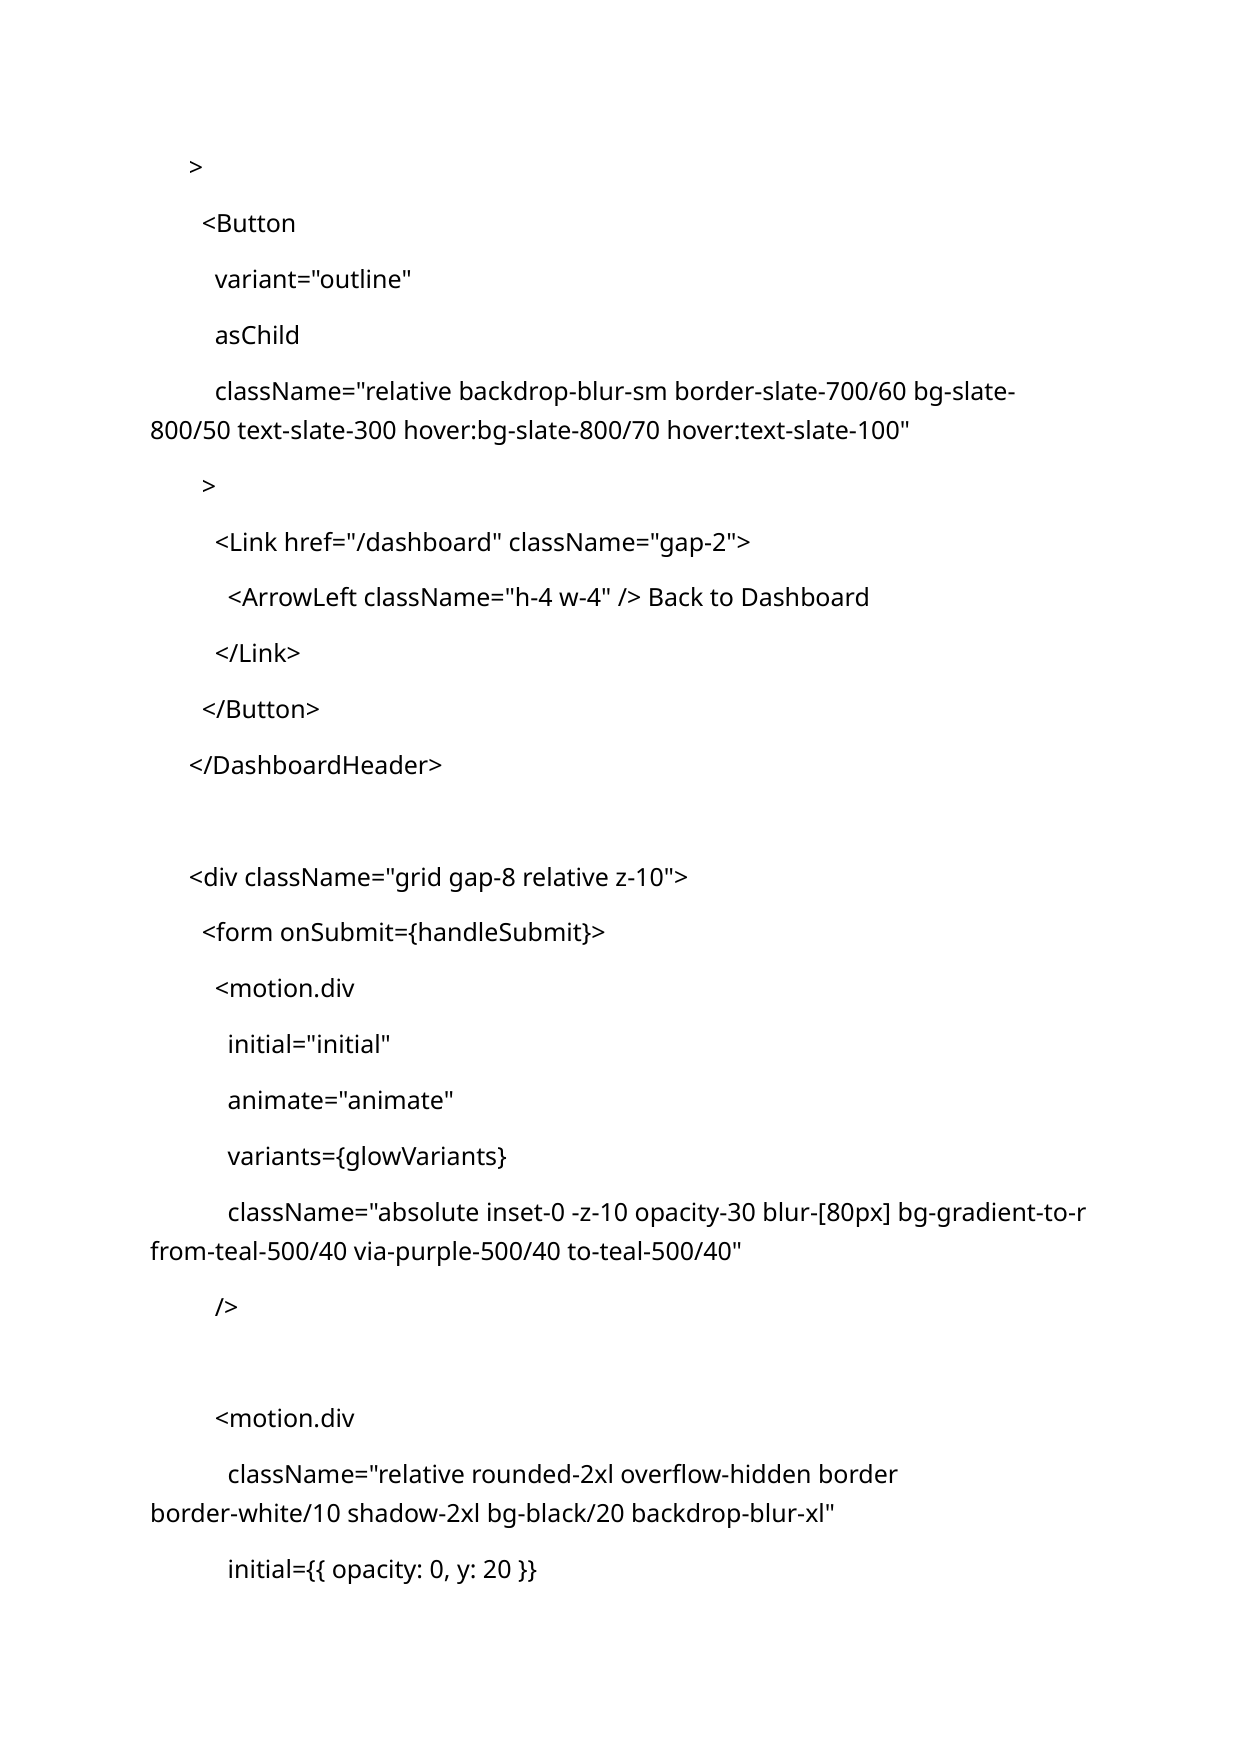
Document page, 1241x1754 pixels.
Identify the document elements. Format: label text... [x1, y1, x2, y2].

text <motion.div [150, 971, 1090, 1005]
text > [150, 150, 1090, 184]
text initial={{ opacity: 0, y: 20 }} [150, 1552, 1090, 1586]
text <ArrowLeft className="h-4 w-4" /> Back to Dashboard [150, 580, 1090, 614]
text className="absolute inset-0 -z-10 opacity-30 blur-[80px] bg-gradient-to-r from-teal-500/40 via-purple-500/40 to-teal-500/40" [150, 1194, 1090, 1267]
text <Button [150, 206, 1090, 240]
text className="relative rounded-2xl overflow-hidden border border-white/10 shadow-2xl bg-black/20 backdrop-blur-xl" [150, 1457, 1090, 1530]
text animate="animate" [150, 1082, 1090, 1117]
text initial="initial" [150, 1027, 1090, 1061]
text <form onSubmit={handleSubmit}> [150, 915, 1090, 949]
text </DashboardHeader> [150, 747, 1090, 782]
text <motion.div [150, 1401, 1090, 1435]
text asChild [150, 317, 1090, 352]
text /> [150, 1289, 1090, 1323]
text <div className="grid gap-8 relative z-10"> [150, 859, 1090, 893]
text className="relative backdrop-blur-sm border-slate-700/60 bg-slate-800/50 text-slate-300 hover:bg-slate-800/70 hover:text-slate-100" [150, 373, 1090, 447]
text <Link href="/dashboard" className="gap-2"> [150, 524, 1090, 558]
text > [150, 468, 1090, 502]
text </Link> [150, 636, 1090, 670]
text variants={glowVariants} [150, 1138, 1090, 1172]
text </Button> [150, 692, 1090, 726]
text variant="outline" [150, 262, 1090, 296]
